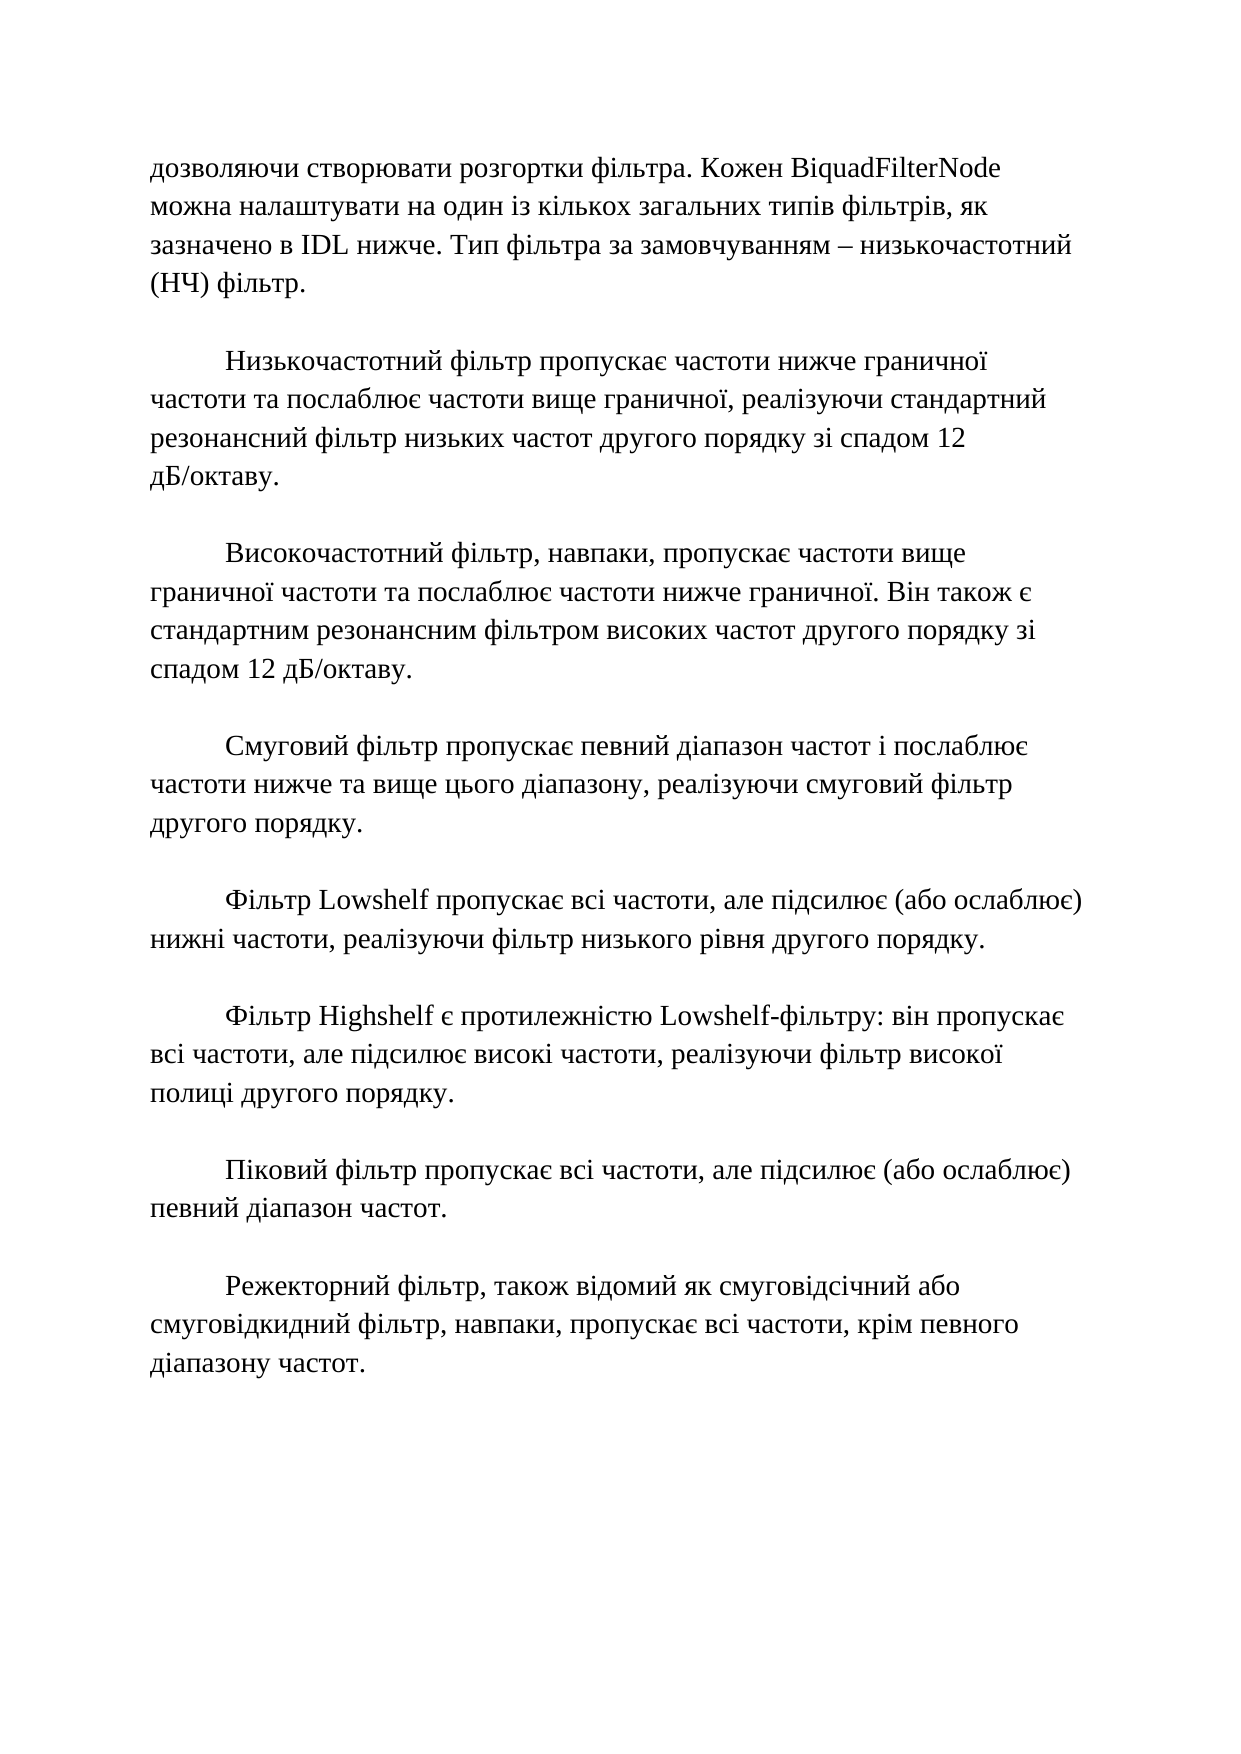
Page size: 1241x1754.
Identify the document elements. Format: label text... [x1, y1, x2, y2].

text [150, 150, 1090, 299]
text Фільтр Highshelf є протилежністю Lowshelf-фільтру: він пропускає всі частоти, але підсилює високі частоти, реалізуючи фільтр високої полиці другого порядку. [150, 998, 1090, 1108]
text Піковий фільтр пропускає всі частоти, але підсилює (або ослаблює) певний діапазон частот. [150, 1152, 1090, 1224]
text Смуговий фільтр пропускає певний діапазон частот і послаблює частоти нижче та вище цього діапазону, реалізуючи смуговий фільтр другого порядку. [150, 728, 1090, 839]
text Високочастотний фільтр, навпаки, пропускає частоти вище граничної частоти та послаблює частоти нижче граничної. Він також є стандартним резонансним фільтром високих частот другого порядку зі спадом 12 дБ/октаву. [150, 535, 1090, 684]
text Режекторний фільтр, також відомий як смуговідсічний або смуговідкидний фільтр, навпаки, пропускає всі частоти, крім певного діапазону частот. [150, 1268, 1090, 1378]
text Фільтр Lowshelf пропускає всі частоти, але підсилює (або ослаблює) нижні частоти, реалізуючи фільтр низького рівня другого порядку. [150, 882, 1090, 954]
text Низькочастотний фільтр пропускає частоти нижче граничної частоти та послаблює частоти вище граничної, реалізуючи стандартний резонансний фільтр низьких частот другого порядку зі спадом 12 дБ/октаву. [150, 343, 1090, 492]
